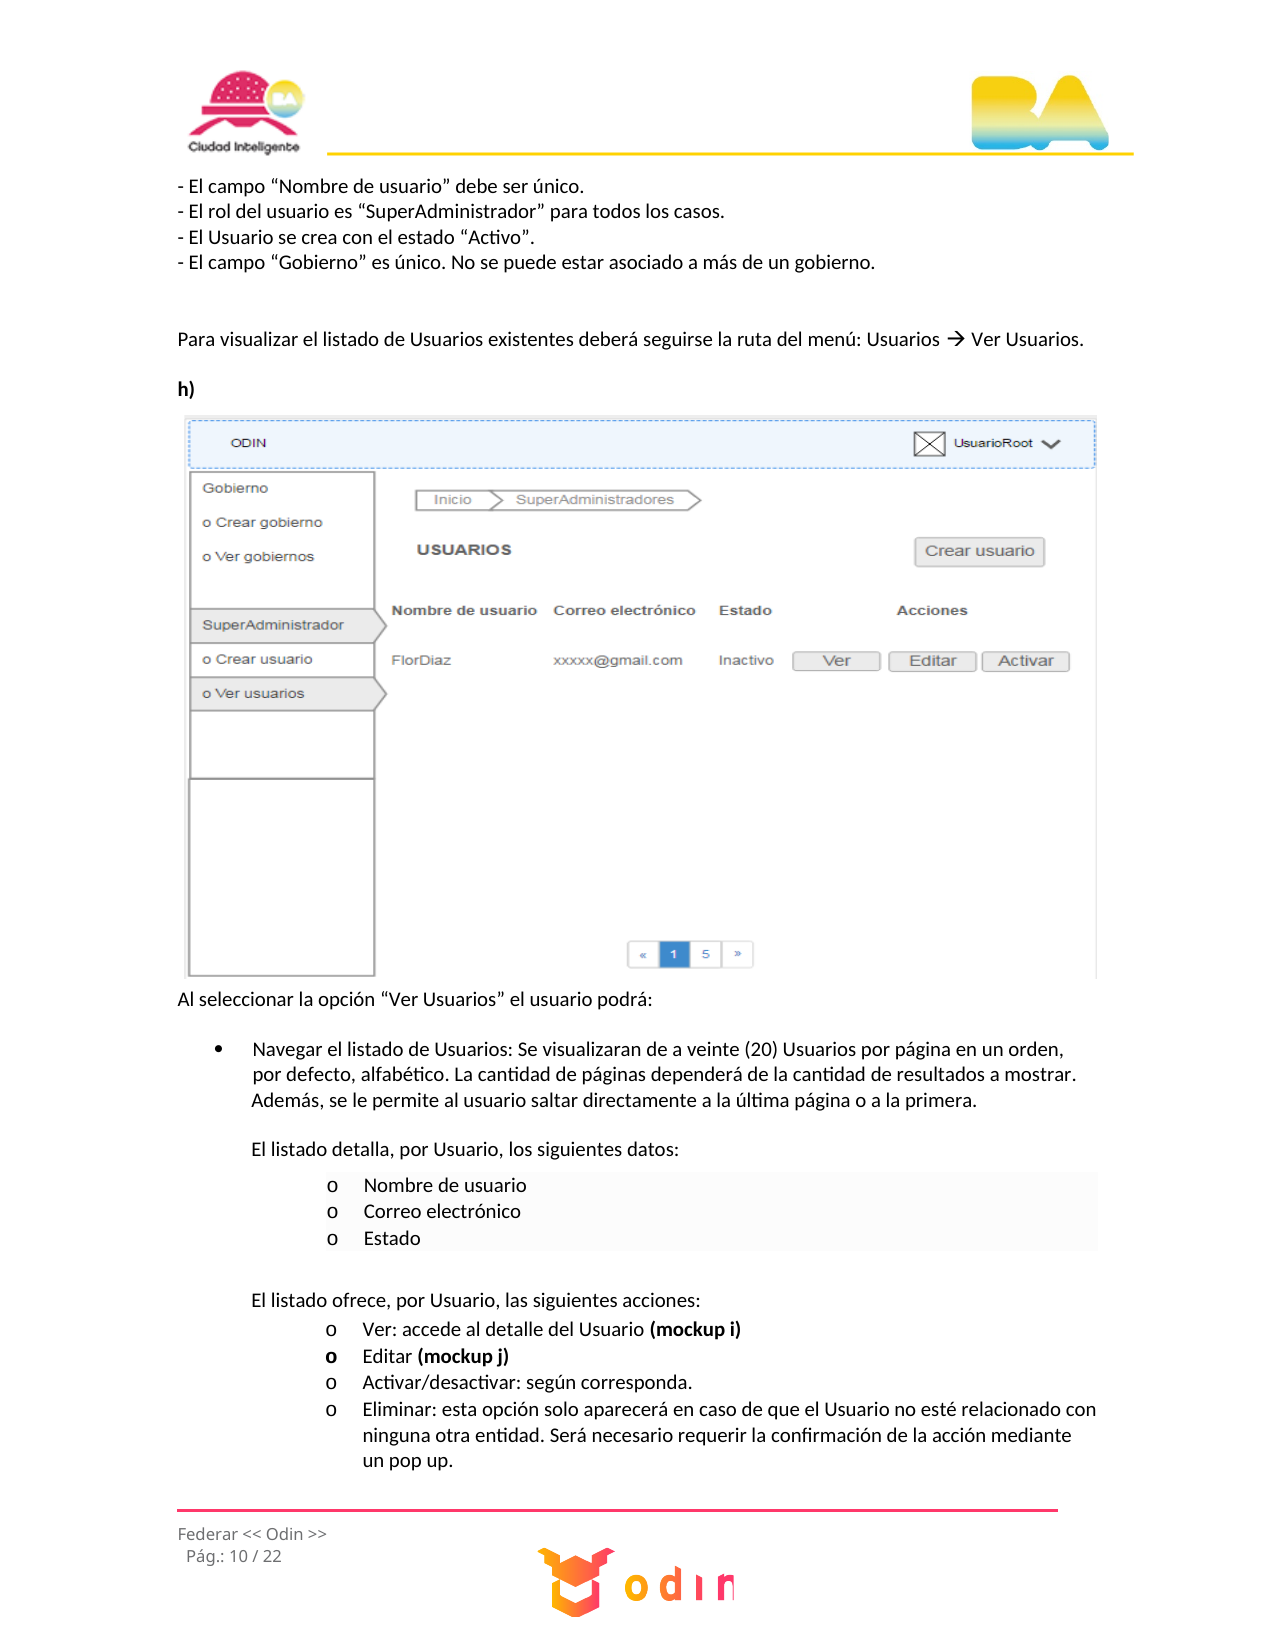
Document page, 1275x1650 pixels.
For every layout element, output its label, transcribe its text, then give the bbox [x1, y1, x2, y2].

list Navegar el listado de Usuarios: Se visualizaran de a veinte (20) Usuarios por página en un orden, por defecto, alfabético. La cantidad de páginas dependerá de la cantidad de resultados a mostrar. [215, 1036, 1098, 1087]
list Estado [326, 1225, 1098, 1251]
text El listado ofrece, por Usuario, las siguientes acciones: [251, 1287, 1098, 1313]
picture [184, 415, 1097, 978]
text Para visualizar el listado de Usuarios existentes deberá seguirse la ruta del menú: Usuarios Ver Usuarios. [177, 326, 1098, 351]
list Nombre de usuario [326, 1172, 1098, 1198]
text - El campo “Gobierno” es único. No se puede estar asociado a más de un gobierno. [177, 249, 1098, 275]
list Correo electrónico [326, 1198, 1098, 1225]
list Eliminar: esta opción solo aparecerá en caso de que el Usuario no esté relacionado con ninguna otra entidad. Será necesario requerir la confirmación de la acción mediante un pop up. [325, 1396, 1098, 1473]
list Activar/desactivar: según corresponda. [325, 1369, 1098, 1396]
text - El campo “Nombre de usuario” debe ser único. - El rol del usuario es “SuperAdministrador” para todos los casos. [177, 173, 1098, 224]
text Además, se le permite al usuario saltar directamente a la última página o a la primera. [177, 1087, 1098, 1136]
list Editar (mockup j) [325, 1343, 1098, 1369]
text - El Usuario se crea con el estado “Activo”. [177, 224, 1098, 249]
text El listado detalla, por Usuario, los siguientes datos: [177, 1136, 1098, 1162]
picture [177, 55, 1141, 172]
picture [536, 1547, 734, 1617]
list Ver: accede al detalle del Usuario (mockup i) [325, 1316, 1098, 1343]
text h) [177, 377, 1098, 402]
